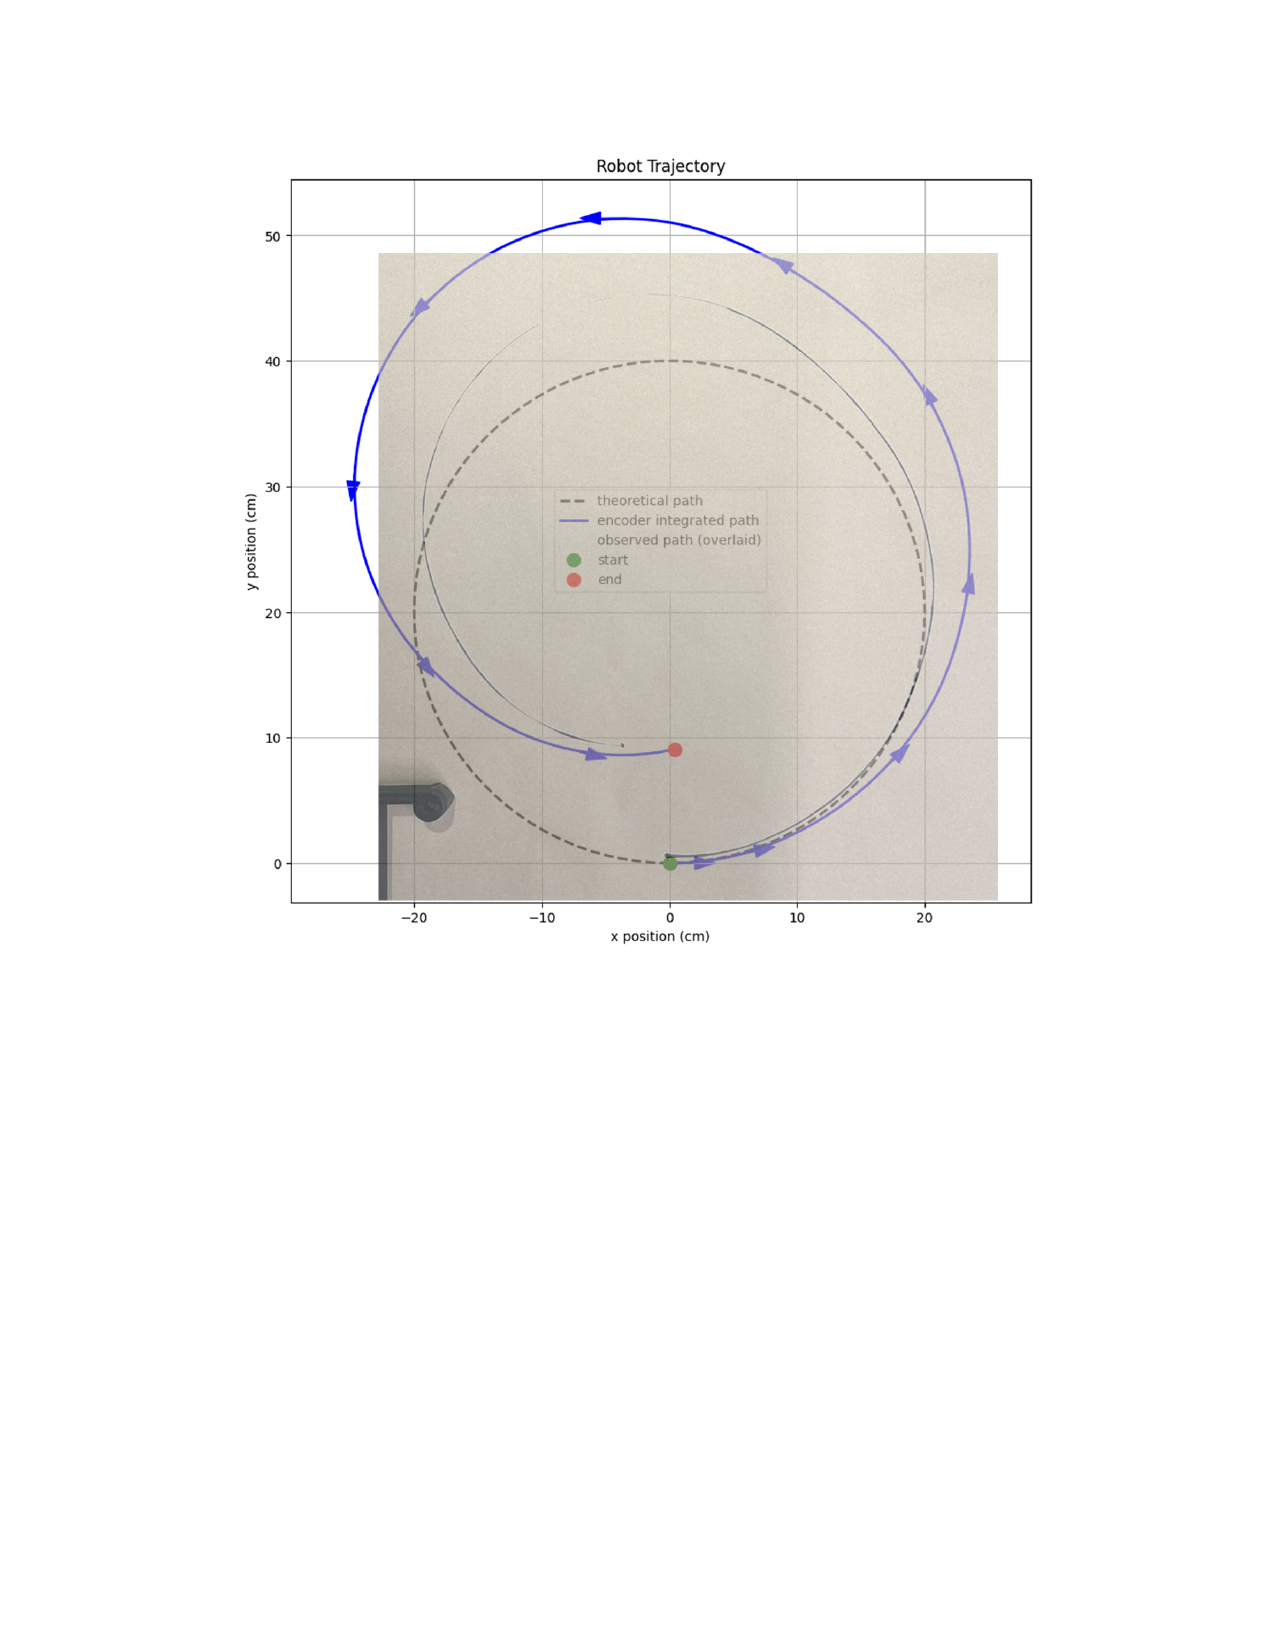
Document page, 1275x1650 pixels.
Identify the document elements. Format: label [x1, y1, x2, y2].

picture [236, 150, 1039, 952]
